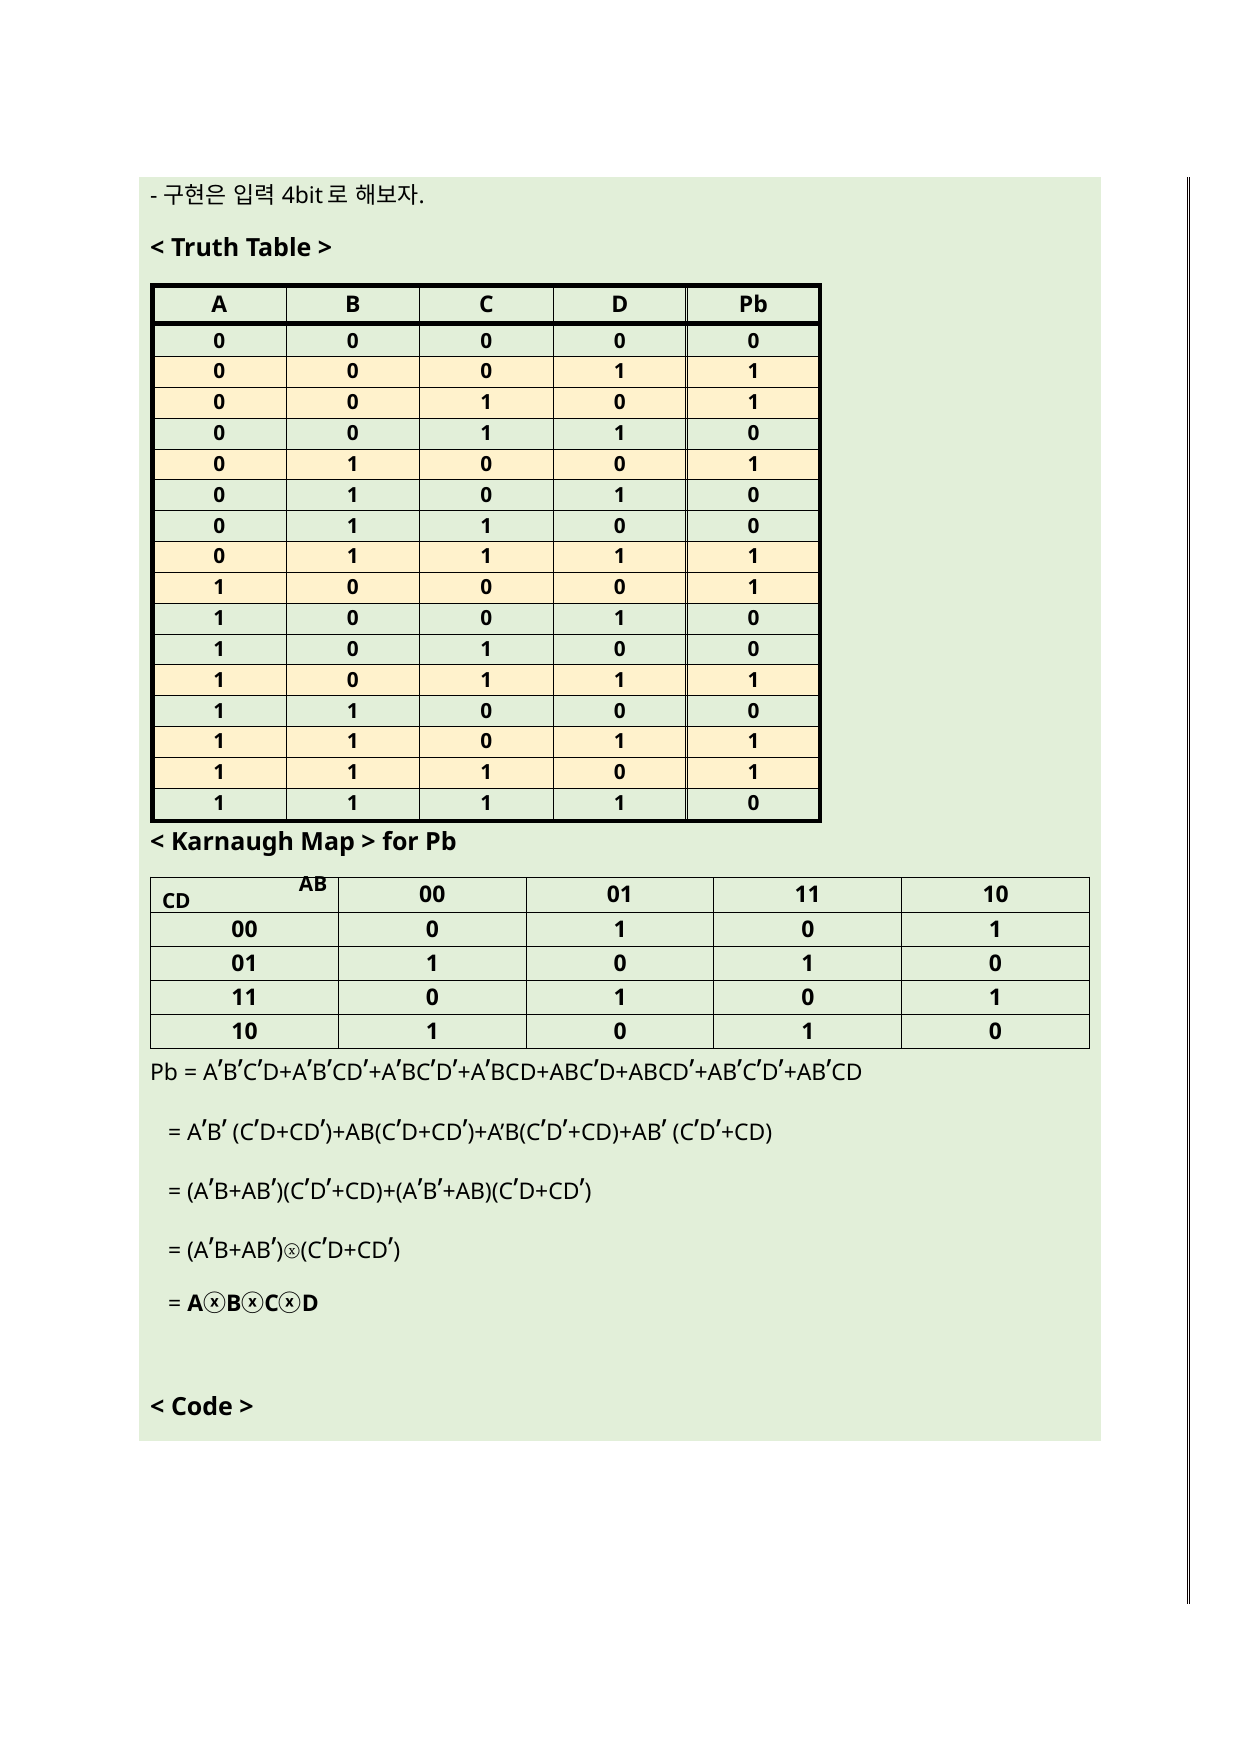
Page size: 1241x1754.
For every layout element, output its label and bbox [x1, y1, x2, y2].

table_header [139, 177, 1101, 1441]
